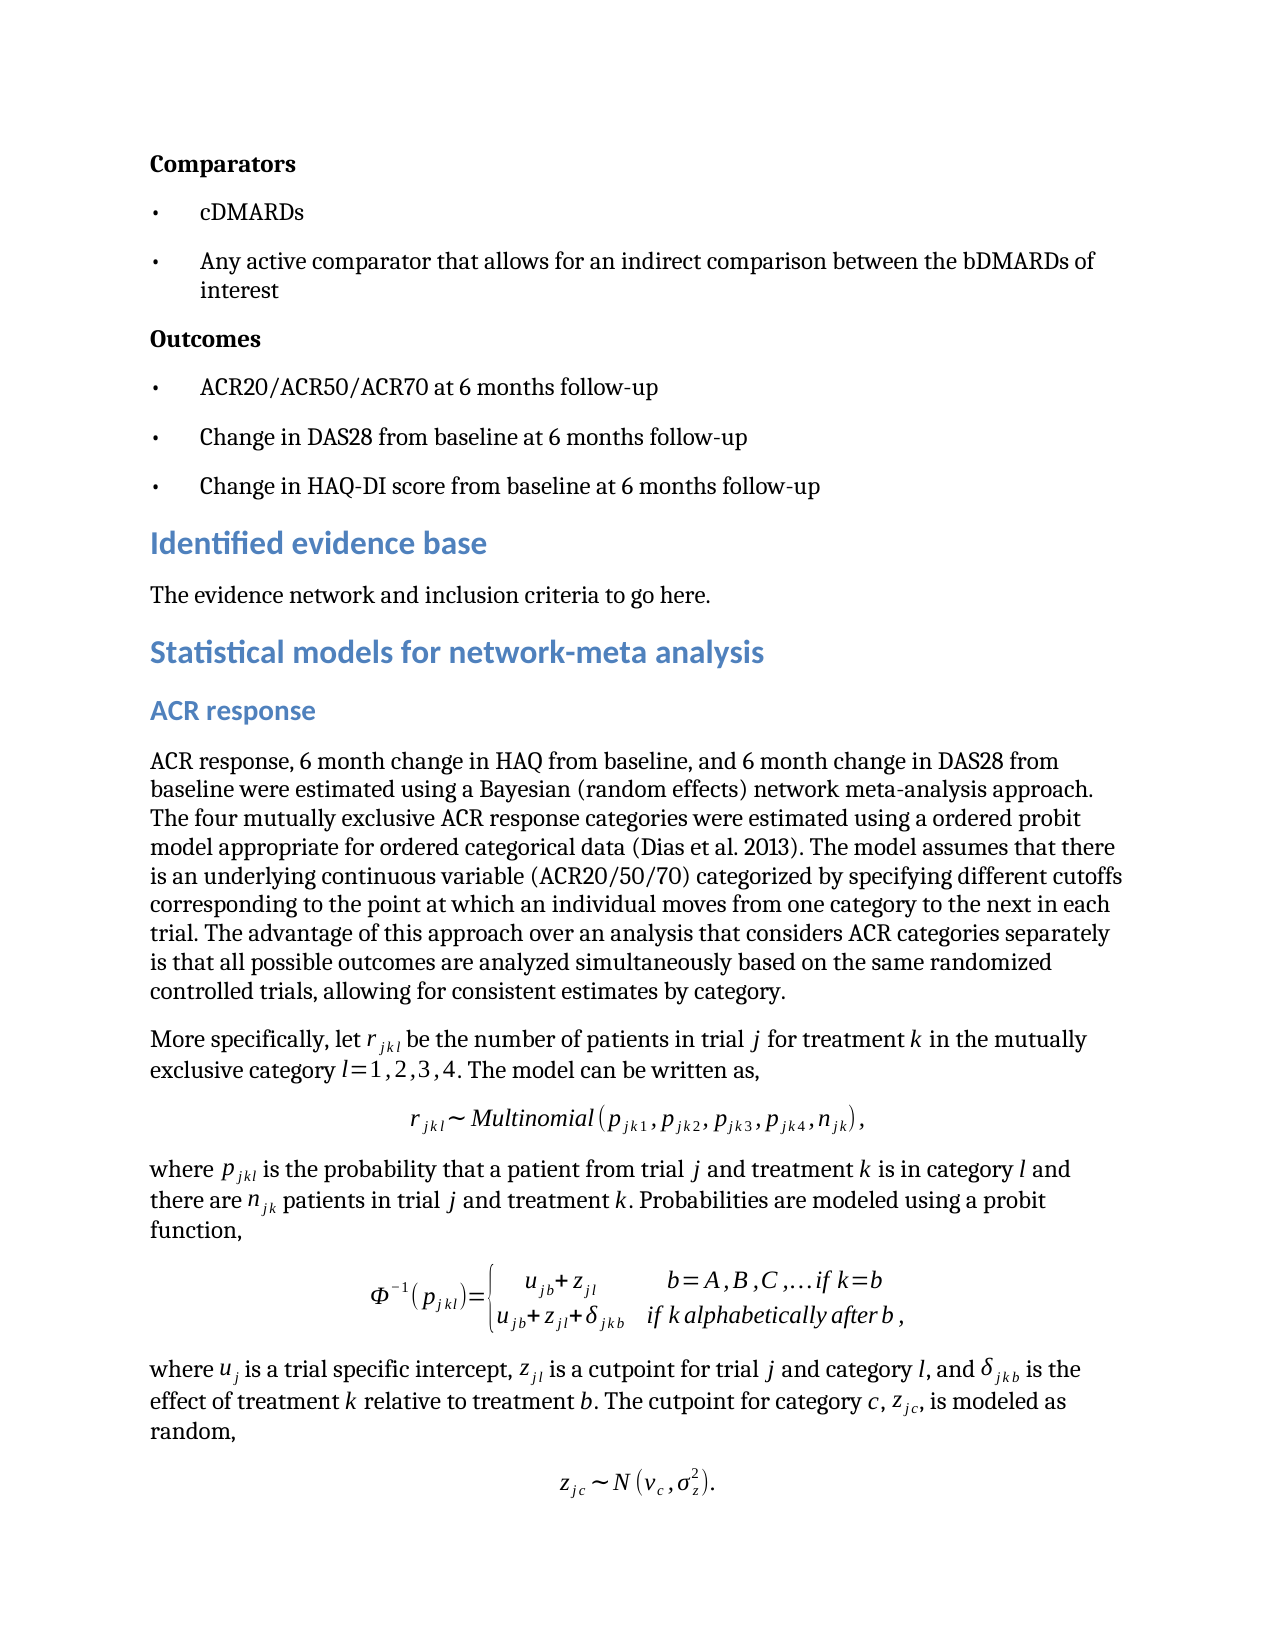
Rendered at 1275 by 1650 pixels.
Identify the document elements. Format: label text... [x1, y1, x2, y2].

list cDMARDs [150, 197, 1125, 226]
text More specifically, let be the number of patients in trial for treatment in the mutually exclusive category . The model can be written as, [150, 1024, 1125, 1084]
list Change in DAS28 from baseline at 6 months follow-up [150, 422, 1125, 451]
text ACR response, 6 month change in HAQ from baseline, and 6 month change in DAS28 from baseline were estimated using a Bayesian (random effects) network meta-analysis approach. The four mutually exclusive ACR response categories were estimated using a ordered probit model appropriate for ordered categorical data (Dias et al. 2013). The model assumes that there is an underlying continuous variable (ACR20/50/70) categorized by specifying different cutoffs corresponding to the point at which an individual moves from one category to the next in each trial. The advantage of this approach over an analysis that considers ACR categories separately is that all possible outcomes are analyzed simultaneously based on the same randomized controlled trials, allowing for consistent estimates by category. [150, 747, 1125, 1005]
list Change in HAQ-DI score from baseline at 6 months follow-up [150, 472, 1125, 501]
text Outcomes [150, 325, 1125, 354]
subtitle Statistical models for network-meta analysis [150, 631, 1125, 671]
text where is the probability that a patient from trial and treatment is in category and there are patients in trial and treatment . Probabilities are modeled using a probit function, [150, 1154, 1125, 1245]
list Any active comparator that allows for an indirect comparison between the bDMARDs of interest [150, 247, 1125, 304]
text Comparators [150, 150, 1125, 179]
subtitle Identified evidence base [150, 522, 1125, 562]
list ACR20/ACR50/ACR70 at 6 months follow-up [150, 373, 1125, 402]
text where is a trial specific intercept, is a cutpoint for trial and category , and is the effect of treatment relative to treatment . The cutpoint for category , , is modeled as random, [150, 1354, 1125, 1446]
text The evidence network and inclusion criteria to go here. [150, 581, 1125, 610]
subtitle ACR response [150, 692, 1125, 728]
